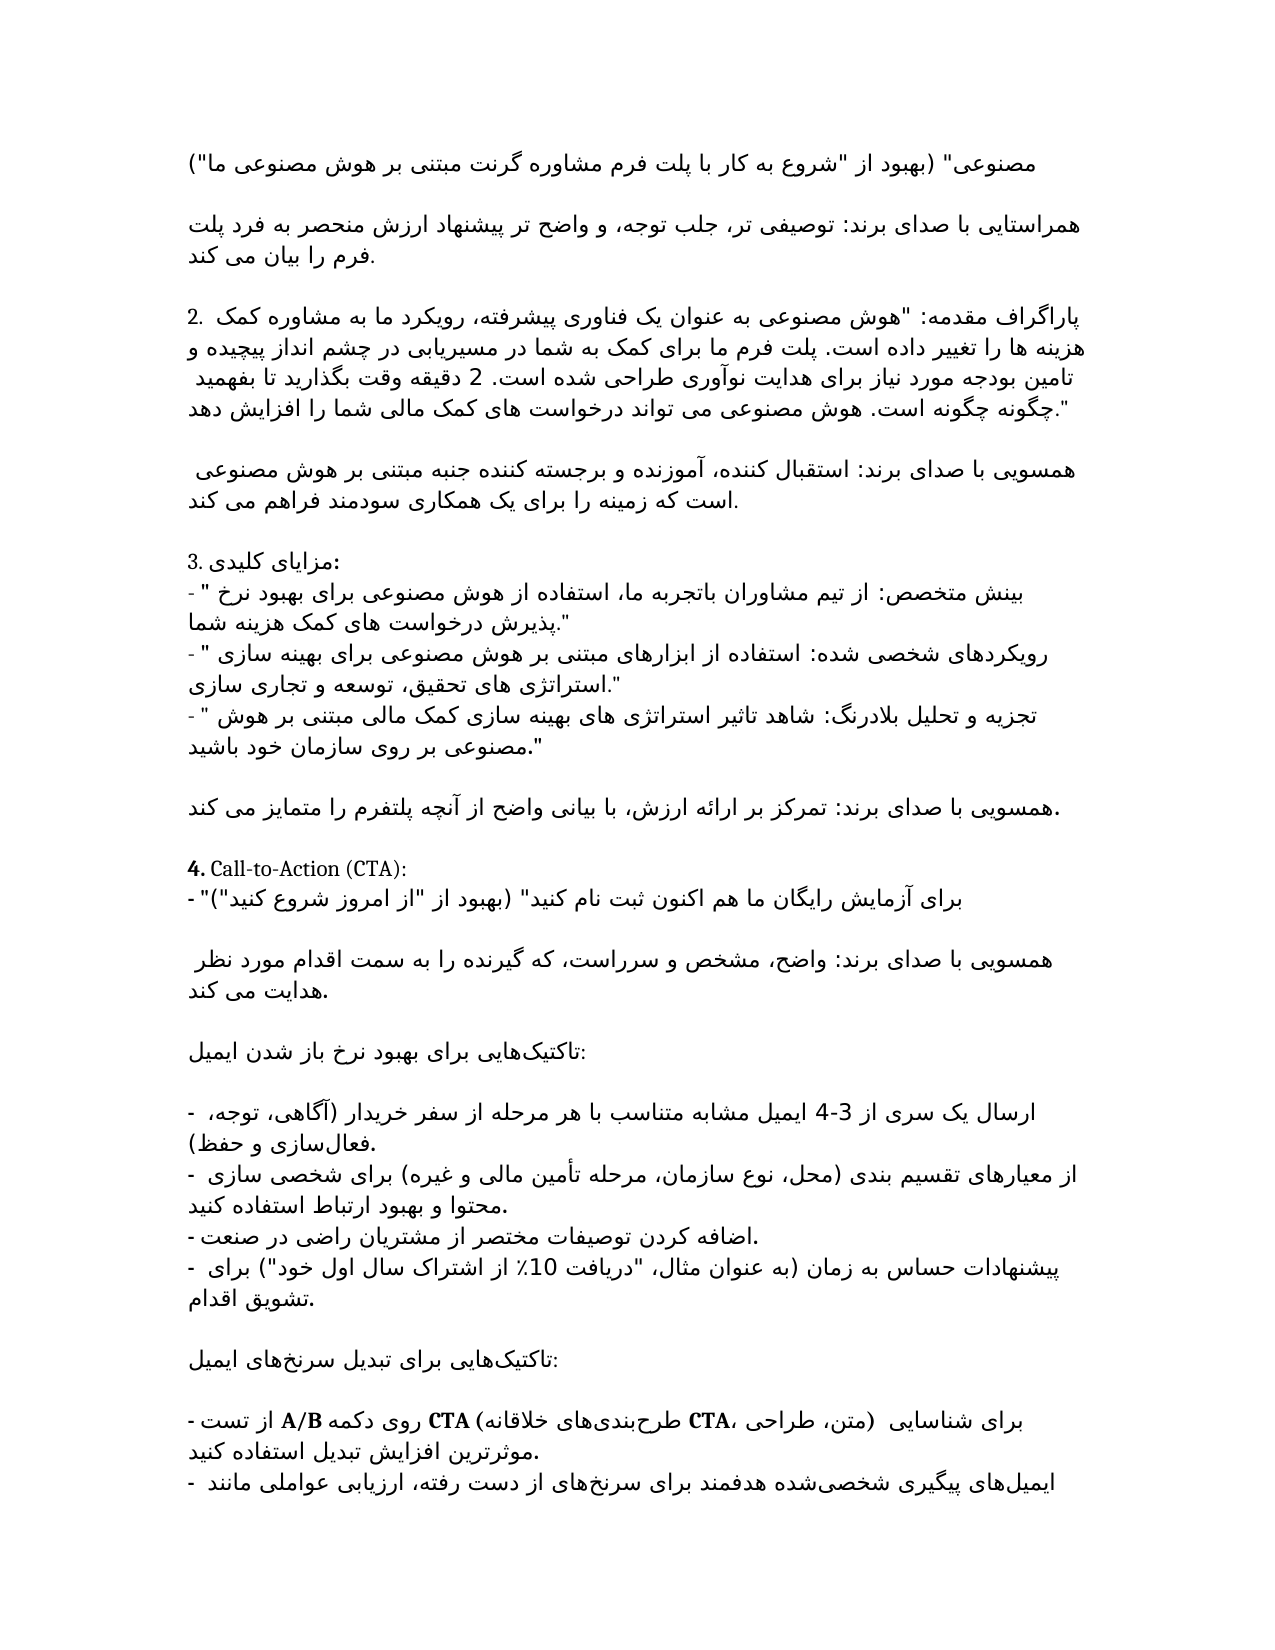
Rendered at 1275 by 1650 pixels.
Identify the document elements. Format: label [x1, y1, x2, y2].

text [187, 150, 1087, 1496]
